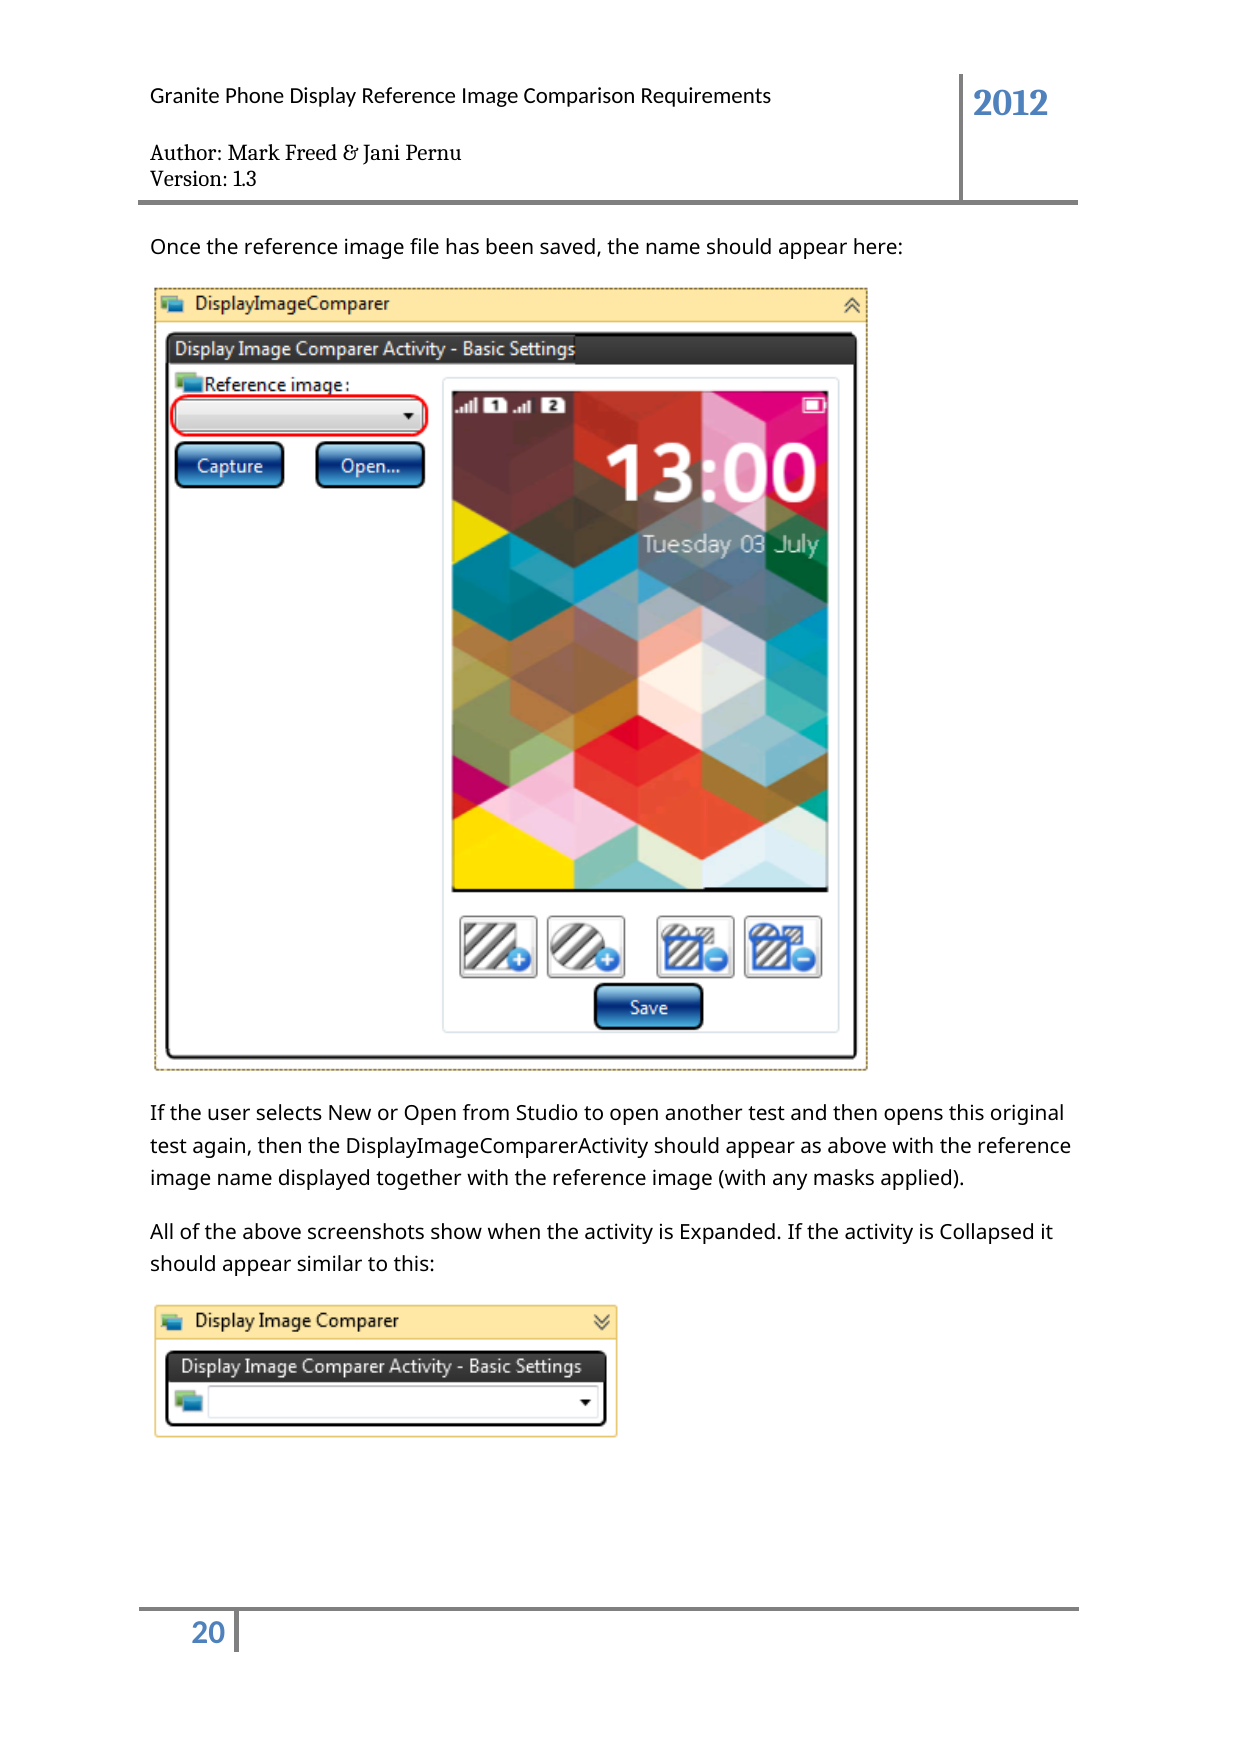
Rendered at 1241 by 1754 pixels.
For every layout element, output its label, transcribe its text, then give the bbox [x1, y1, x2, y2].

picture [150, 1303, 624, 1444]
picture [150, 285, 871, 1074]
text If the user selects New or Open from Studio to open another test and then opens this original test again, then the DisplayImageComparerActivity should appear as above with the reference image name displayed together with the reference image (with any masks applied). [150, 1098, 1090, 1192]
text Once the reference image file has been saved, the name should appear here: [150, 232, 1090, 261]
text All of the above screenshots show when the activity is Expanded. If the activity is Collapsed it should appear similar to this: [150, 1217, 1090, 1278]
